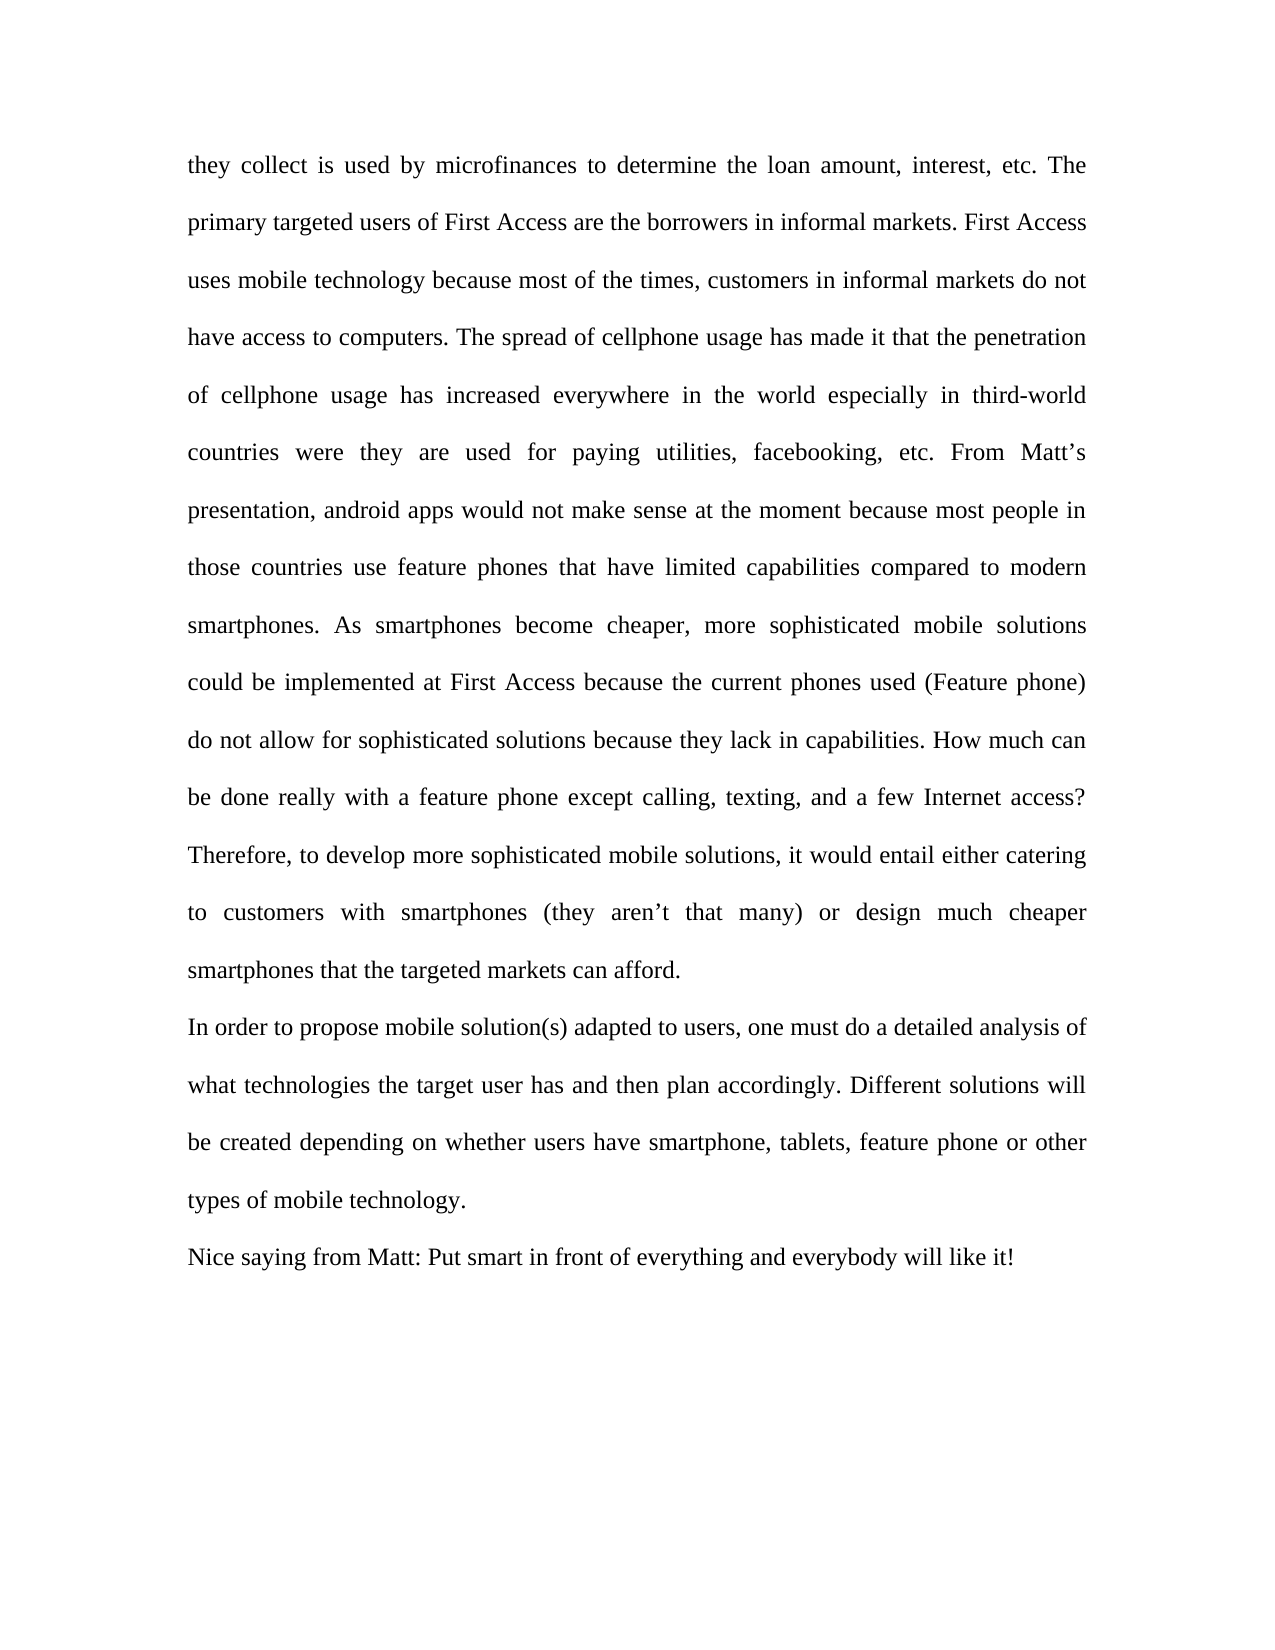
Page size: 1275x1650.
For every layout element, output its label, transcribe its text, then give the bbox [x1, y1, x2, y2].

text In order to propose mobile solution(s) adapted to users, one must do a detailed analysis of what technologies the target user has and then plan accordingly. Different solutions will be created depending on whether users have smartphone, tablets, feature phone or other types of mobile technology. [187, 1134, 1087, 1214]
text Nice saying from Matt: Put smart in front of everything and everybody will like it! [187, 1242, 1087, 1271]
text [187, 163, 1087, 344]
text In order to propose mobile solution(s) adapted to users, one must do a detailed analysis of what technologies the target user has and then plan accordingly. Different solutions will be created depending on whether users have smartphone, tablets, feature phone or other types of mobile technology. [187, 1012, 1087, 1133]
